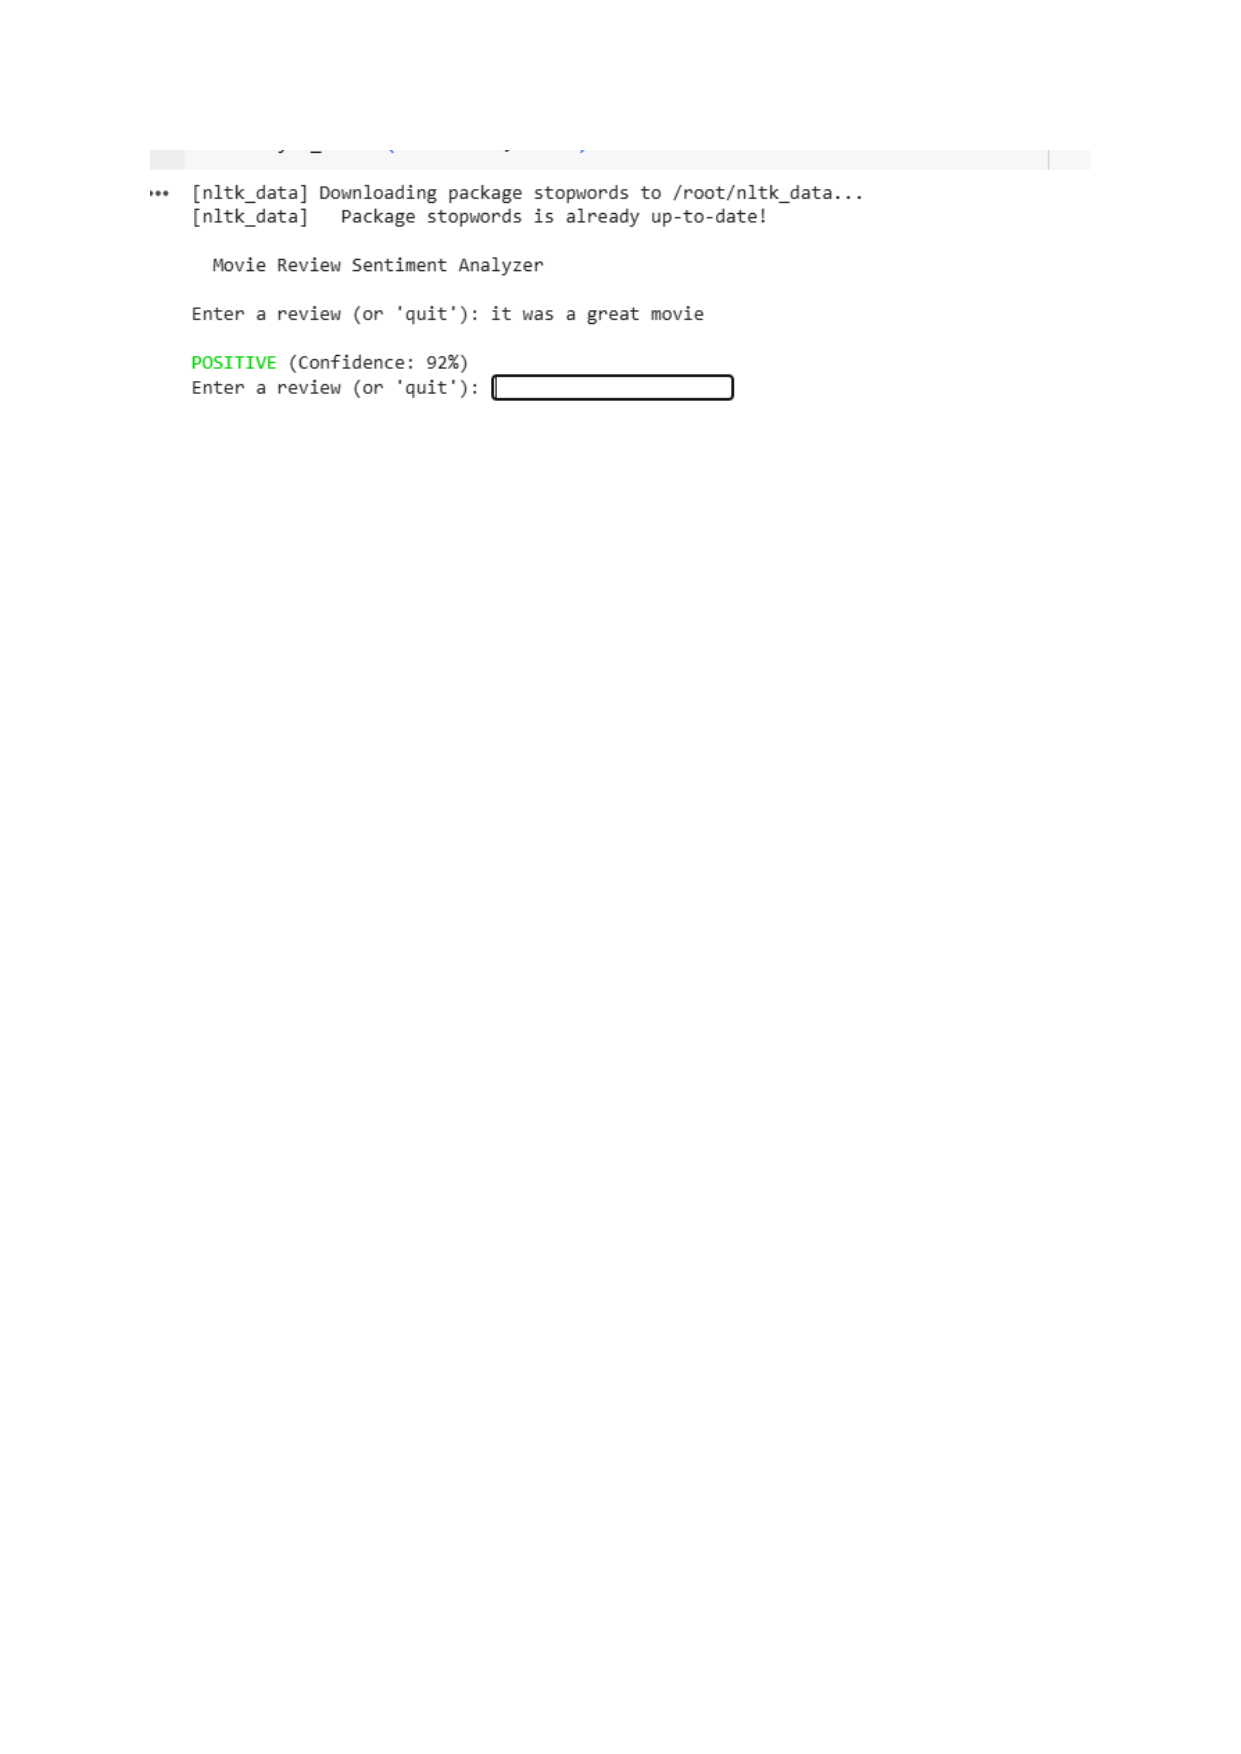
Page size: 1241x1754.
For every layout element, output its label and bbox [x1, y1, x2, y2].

picture [150, 150, 1091, 522]
